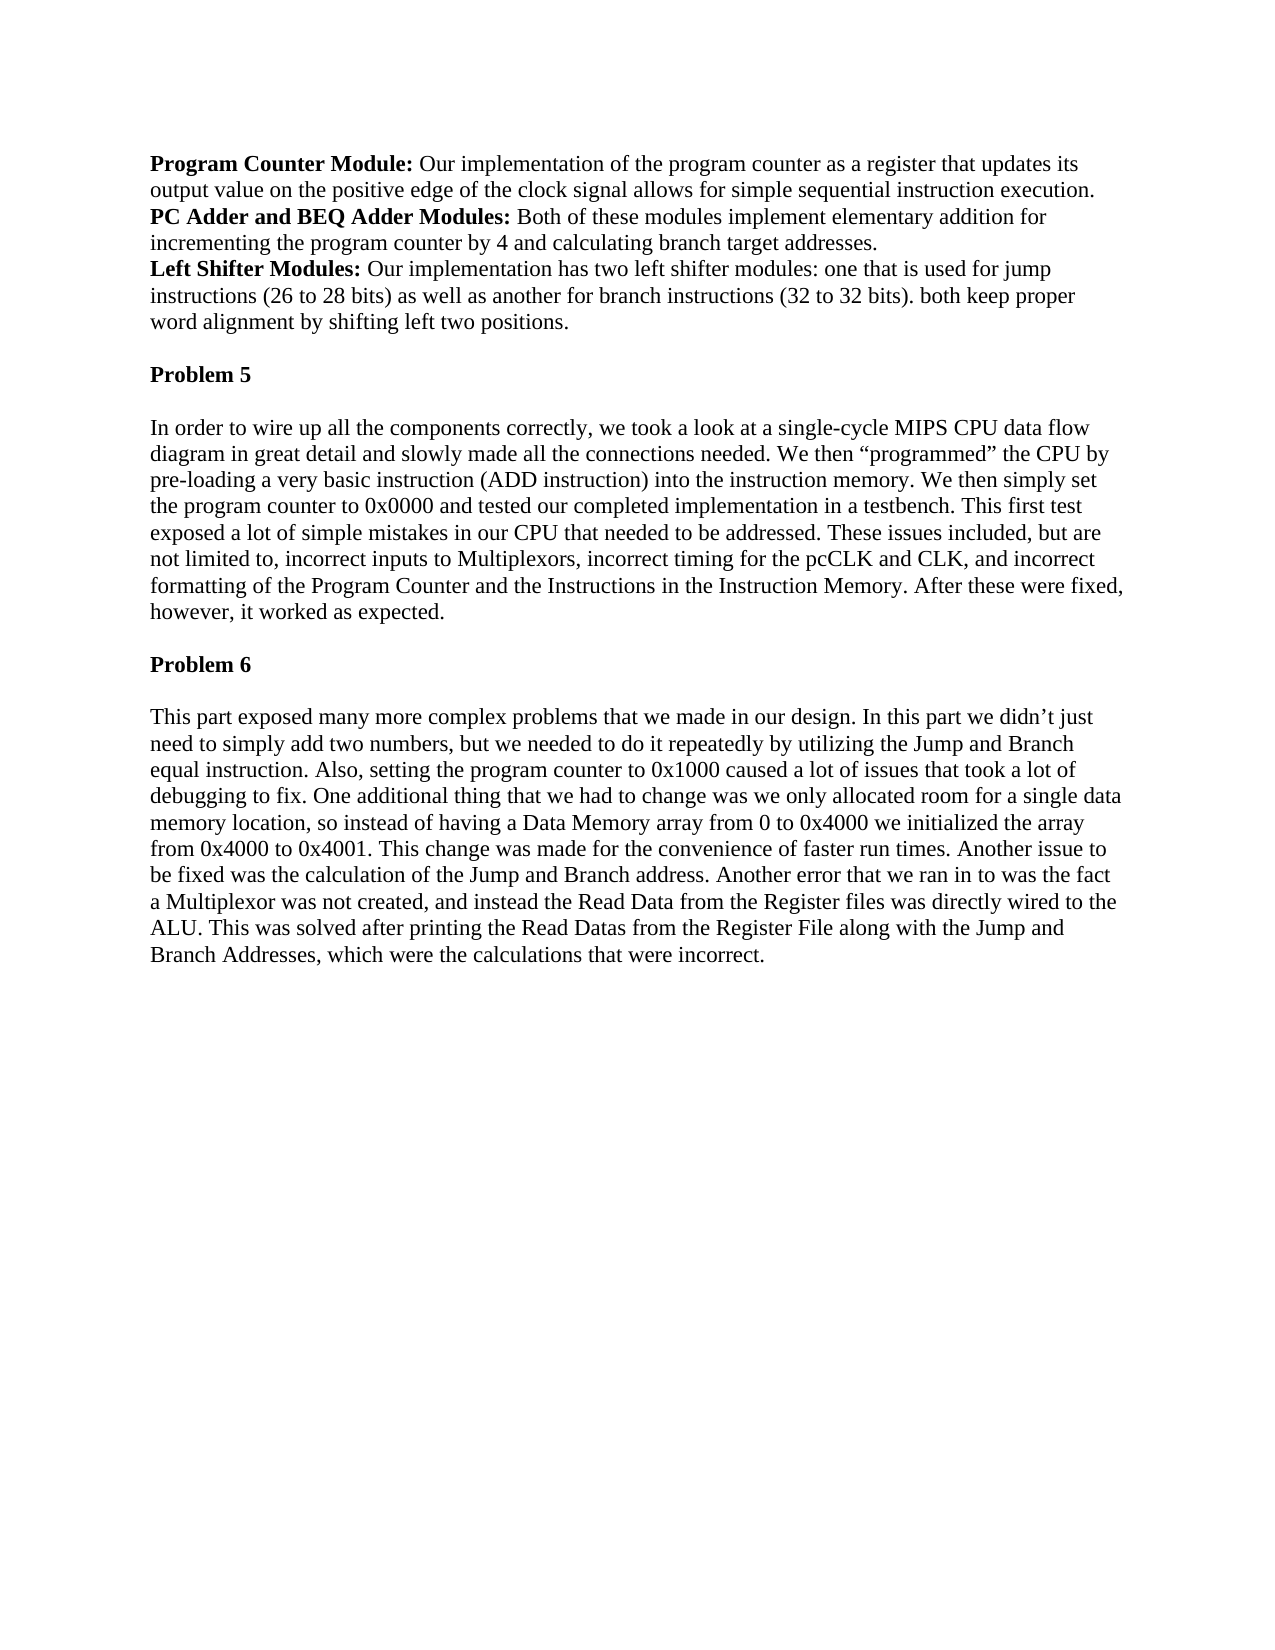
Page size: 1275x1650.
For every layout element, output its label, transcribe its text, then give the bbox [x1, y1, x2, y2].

text Problem 5 [150, 361, 1125, 387]
text In order to wire up all the components correctly, we took a look at a single-cycle MIPS CPU data flow diagram in great detail and slowly made all the connections needed. We then “programmed” the CPU by pre-loading a very basic instruction (ADD instruction) into the instruction memory. We then simply set the program counter to 0x0000 and tested our completed implementation in a testbench. This first test exposed a lot of simple mistakes in our CPU that needed to be addressed. These issues included, but are not limited to, incorrect inputs to Multiplexors, incorrect timing for the pcCLK and CLK, and incorrect formatting of the Program Counter and the Instructions in the Instruction Memory. After these were fixed, however, it worked as expected. [150, 413, 1125, 624]
text Problem 6 [150, 651, 1125, 677]
text Left Shifter Modules: Our implementation has two left shifter modules: one that is used for jump instructions (26 to 28 bits) as well as another for branch instructions (32 to 32 bits). both keep proper word alignment by shifting left two positions. [150, 255, 1125, 334]
text Program Counter Module: Our implementation of the program counter as a register that updates its output value on the positive edge of the clock signal allows for simple sequential instruction execution. [150, 150, 1125, 203]
text This part exposed many more complex problems that we made in our design. In this part we didn’t just need to simply add two numbers, but we needed to do it repeatedly by utilizing the Jump and Branch equal instruction. Also, setting the program counter to 0x1000 caused a lot of issues that took a lot of debugging to fix. One additional thing that we had to change was we only allocated room for a single data memory location, so instead of having a Data Memory array from 0 to 0x4000 we initialized the array from 0x4000 to 0x4001. This change was made for the convenience of faster run times. Another issue to be fixed was the calculation of the Jump and Branch address. Another error that we ran in to was the fact a Multiplexor was not created, and instead the Read Data from the Register files was directly wired to the ALU. This was solved after printing the Read Datas from the Register File along with the Jump and Branch Addresses, which were the calculations that were incorrect. [150, 703, 1125, 967]
text PC Adder and BEQ Adder Modules: Both of these modules implement elementary addition for incrementing the program counter by 4 and calculating branch target addresses. [150, 203, 1125, 255]
